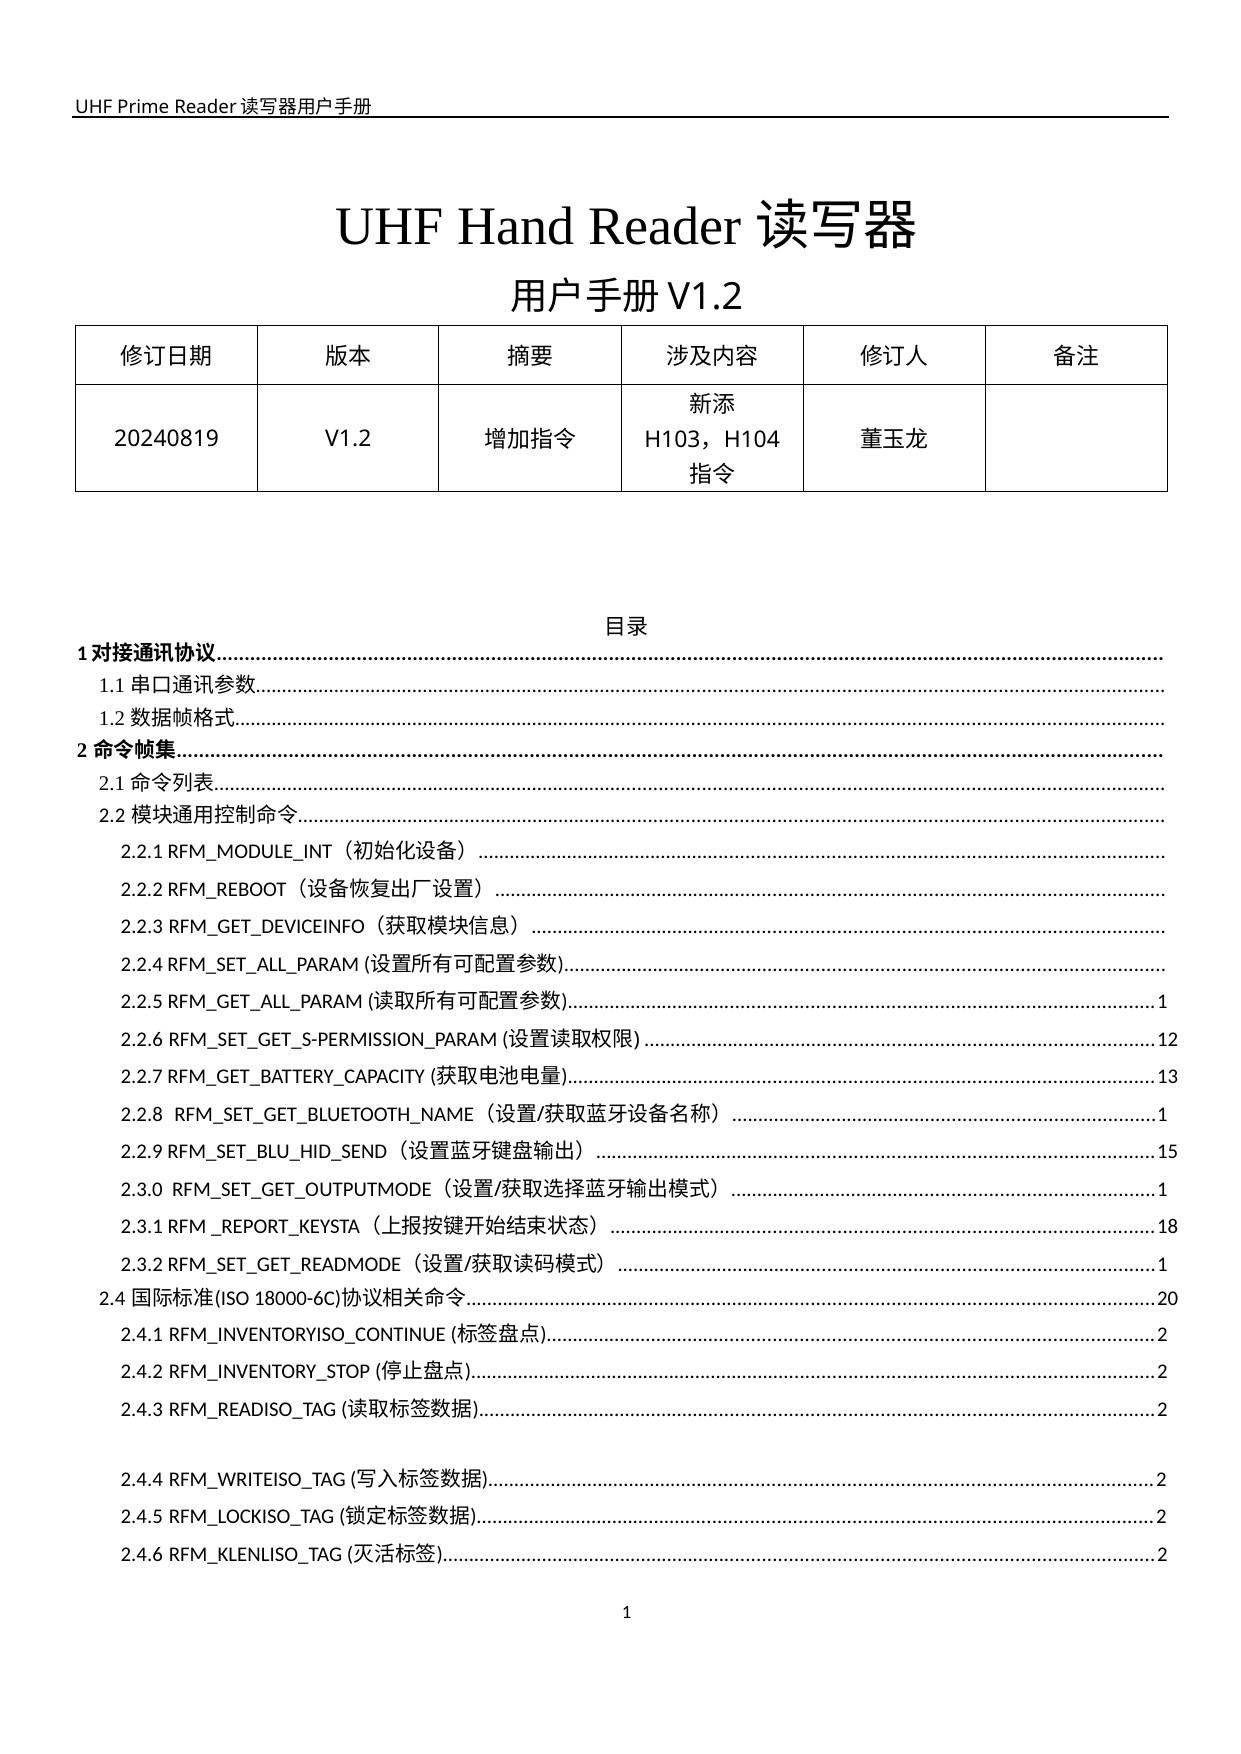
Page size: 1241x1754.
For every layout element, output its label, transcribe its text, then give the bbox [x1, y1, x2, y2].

table_cell [986, 385, 1167, 491]
text UHF Hand Reader 读写器 [75, 182, 1178, 260]
table_header 修订日期 [76, 326, 257, 384]
table_cell V1.2 [258, 385, 438, 491]
table_header 修订人 [804, 326, 985, 384]
table_header 备注 [986, 326, 1167, 384]
table_cell 新添H103，H104指令 [622, 385, 803, 491]
table_cell 20240819 [76, 385, 257, 491]
table_cell 董玉龙 [804, 385, 985, 491]
text 用户手册V1.2 [75, 266, 1178, 321]
table_header 版本 [258, 326, 438, 384]
table_header 涉及内容 [622, 326, 803, 384]
table_cell 增加指令 [439, 385, 621, 491]
table_header 摘要 [439, 326, 621, 384]
